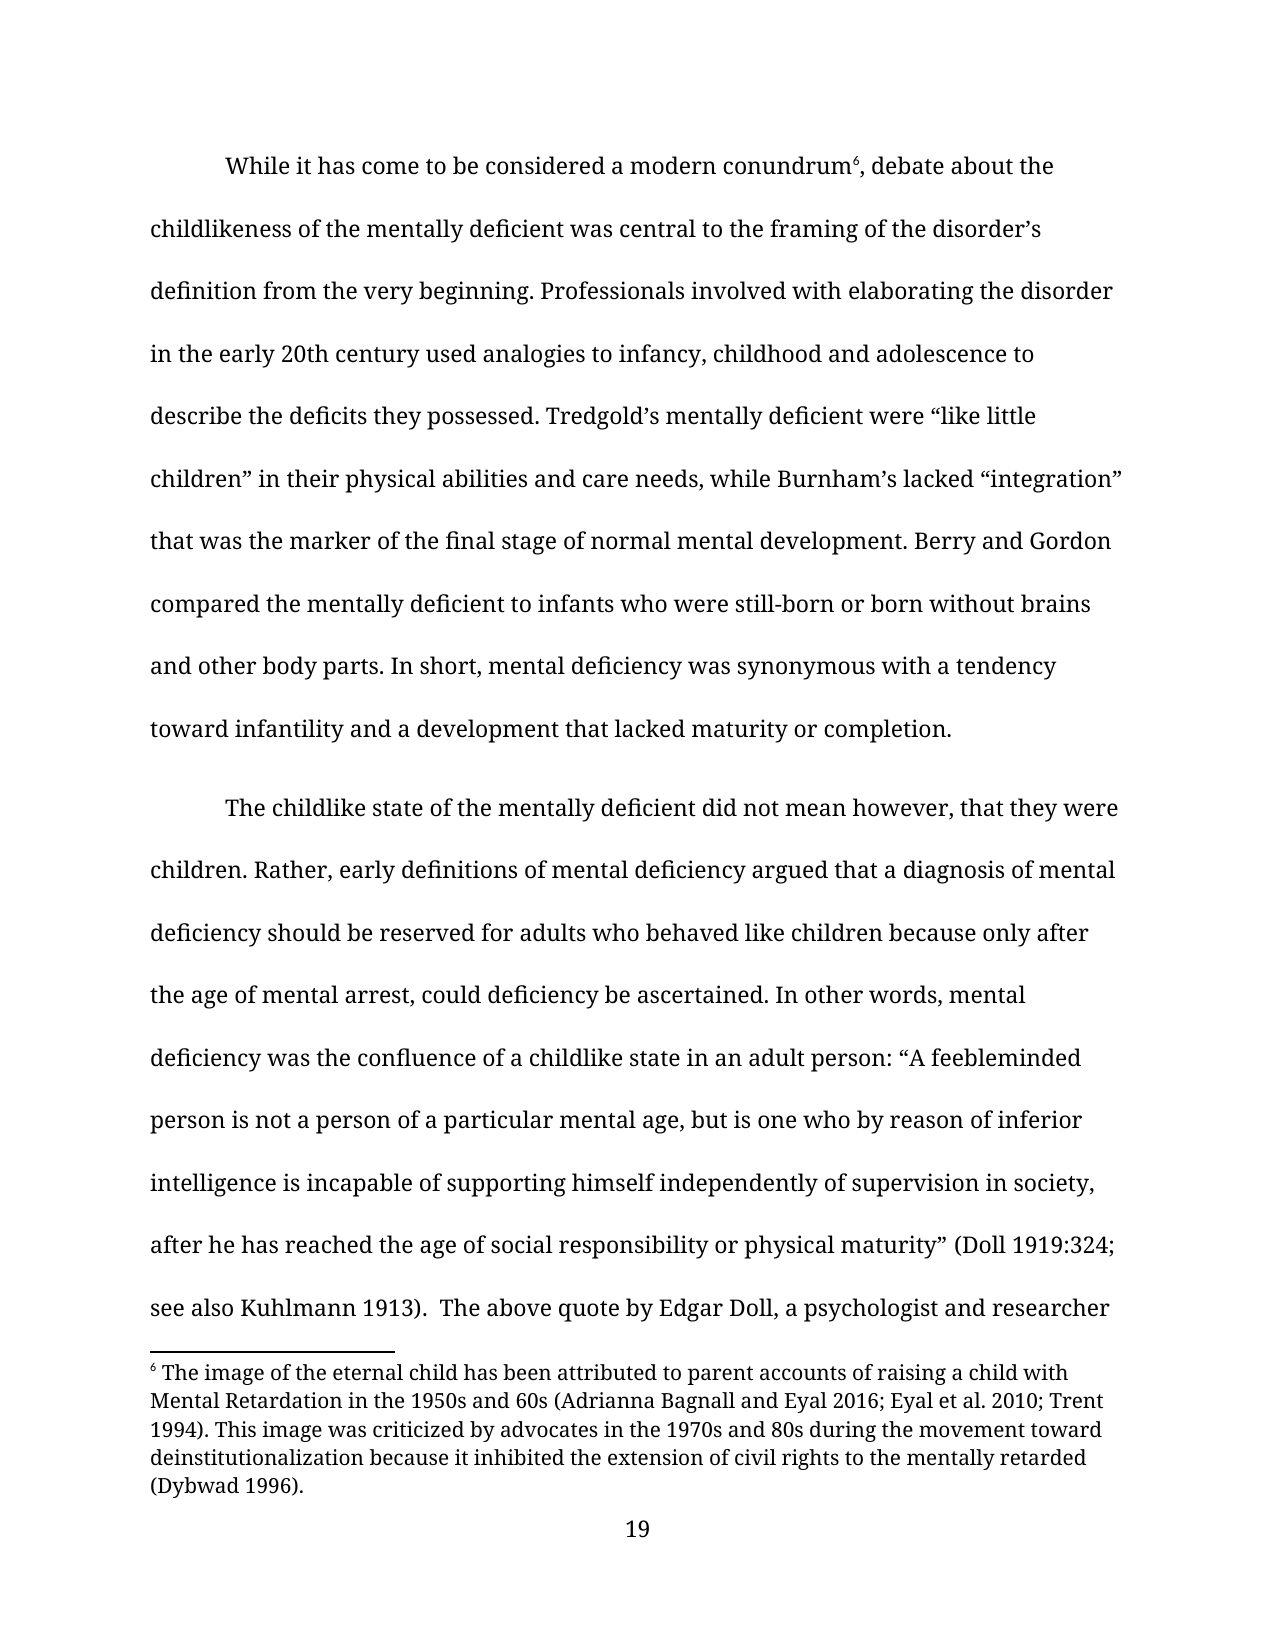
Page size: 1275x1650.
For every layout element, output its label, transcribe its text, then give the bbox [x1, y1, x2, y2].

text While it has come to be considered a modern conundrum, debate about the childlikeness of the mentally deficient was central to the framing of the disorder’s definition from the very beginning. Professionals involved with elaborating the disorder in the early 20th century used analogies to infancy, childhood and adolescence to describe the deficits they possessed. Tredgold’s mentally deficient were “like little children” in their physical abilities and care needs, while Burnham’s lacked “integration” that was the marker of the final stage of normal mental development. Berry and Gordon compared the mentally deficient to infants who were still-born or born without brains and other body parts. In short, mental deficiency was synonymous with a tendency toward infantility and a development that lacked maturity or completion. [150, 150, 1125, 744]
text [150, 792, 1125, 1323]
